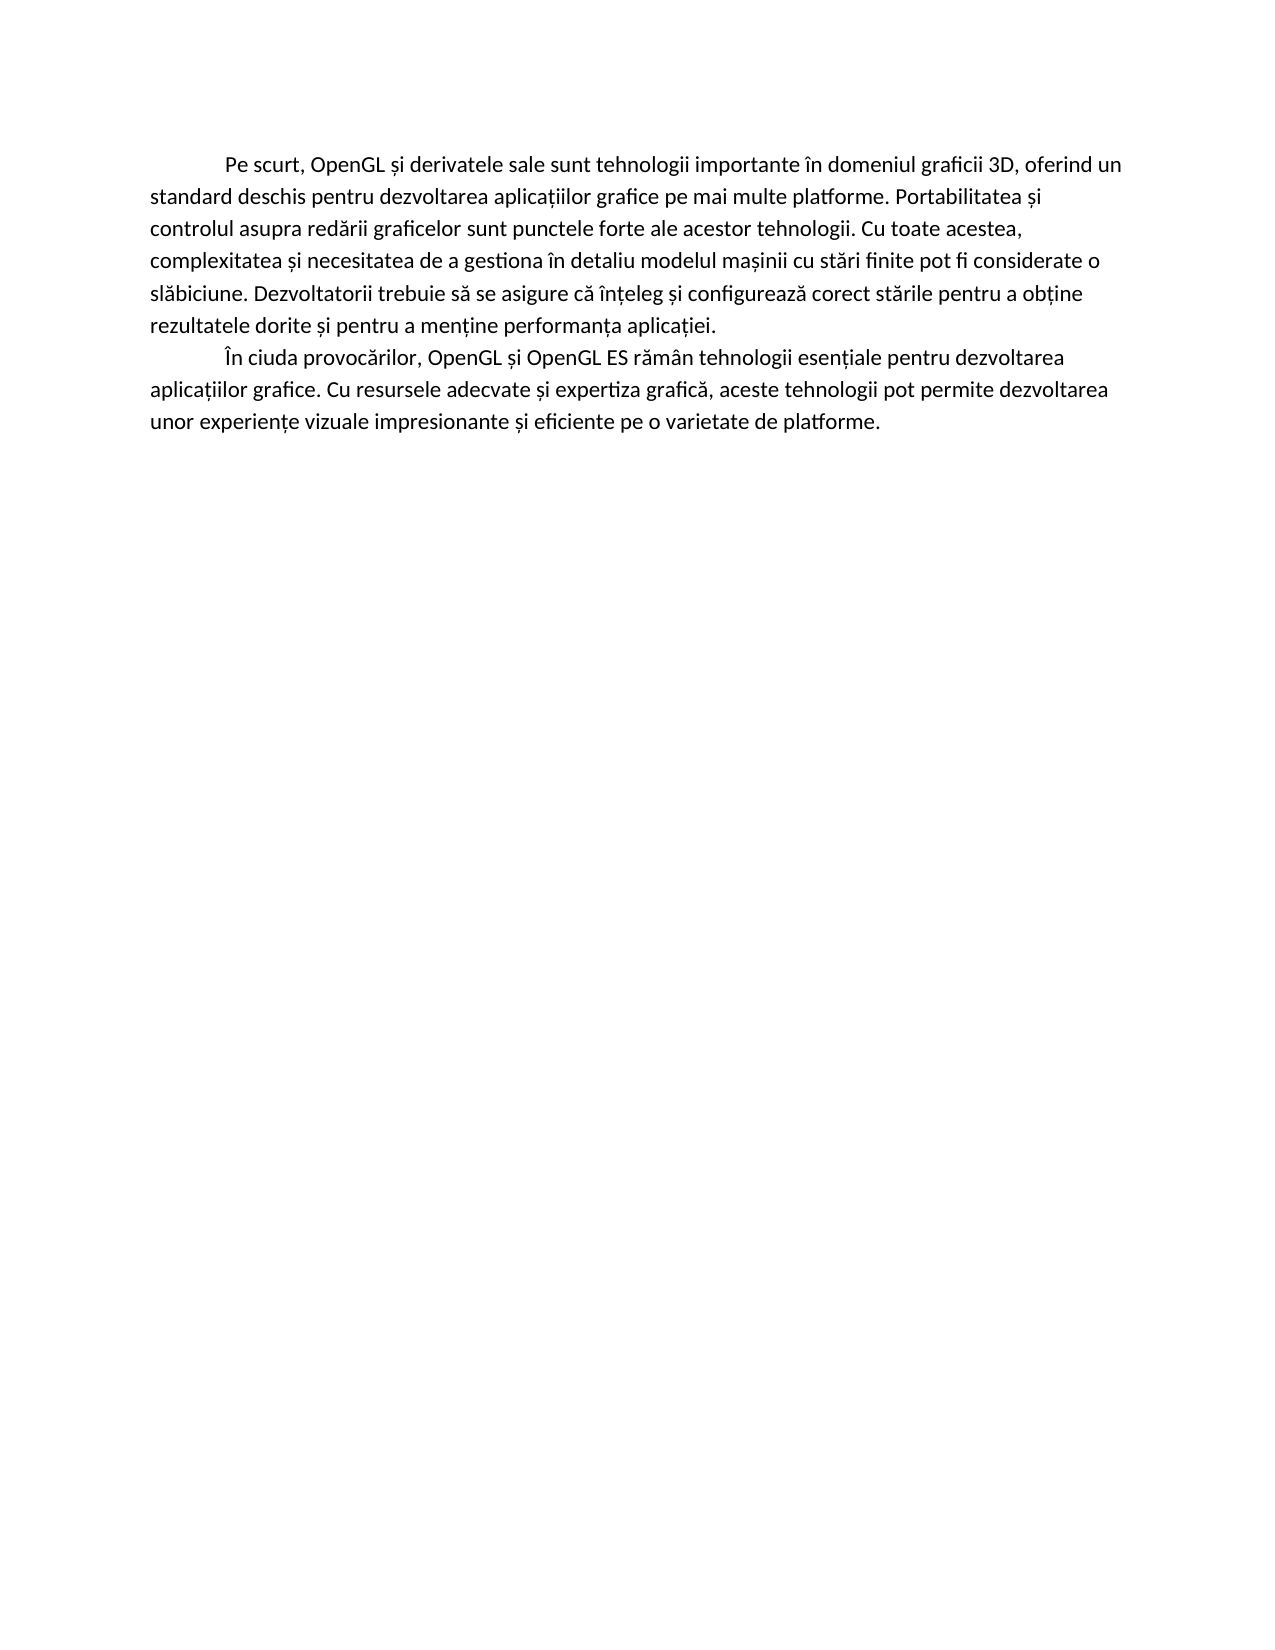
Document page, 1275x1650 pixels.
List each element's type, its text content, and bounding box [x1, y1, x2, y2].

text În ciuda provocărilor, OpenGL și OpenGL ES rămân tehnologii esențiale pentru dezvoltarea aplicațiilor grafice. Cu resursele adecvate și expertiza grafică, aceste tehnologii pot permite dezvoltarea unor experiențe vizuale impresionante și eficiente pe o varietate de platforme. [150, 343, 1125, 436]
text Pe scurt, OpenGL și derivatele sale sunt tehnologii importante în domeniul graficii 3D, oferind un standard deschis pentru dezvoltarea aplicațiilor grafice pe mai multe platforme. Portabilitatea și controlul asupra redării graficelor sunt punctele forte ale acestor tehnologii. Cu toate acestea, complexitatea și necesitatea de a gestiona în detaliu modelul mașinii cu stări finite pot fi considerate o slăbiciune. Dezvoltatorii trebuie să se asigure că înțeleg și configurează corect stările pentru a obține rezultatele dorite și pentru a menține performanța aplicației. [150, 150, 1125, 339]
